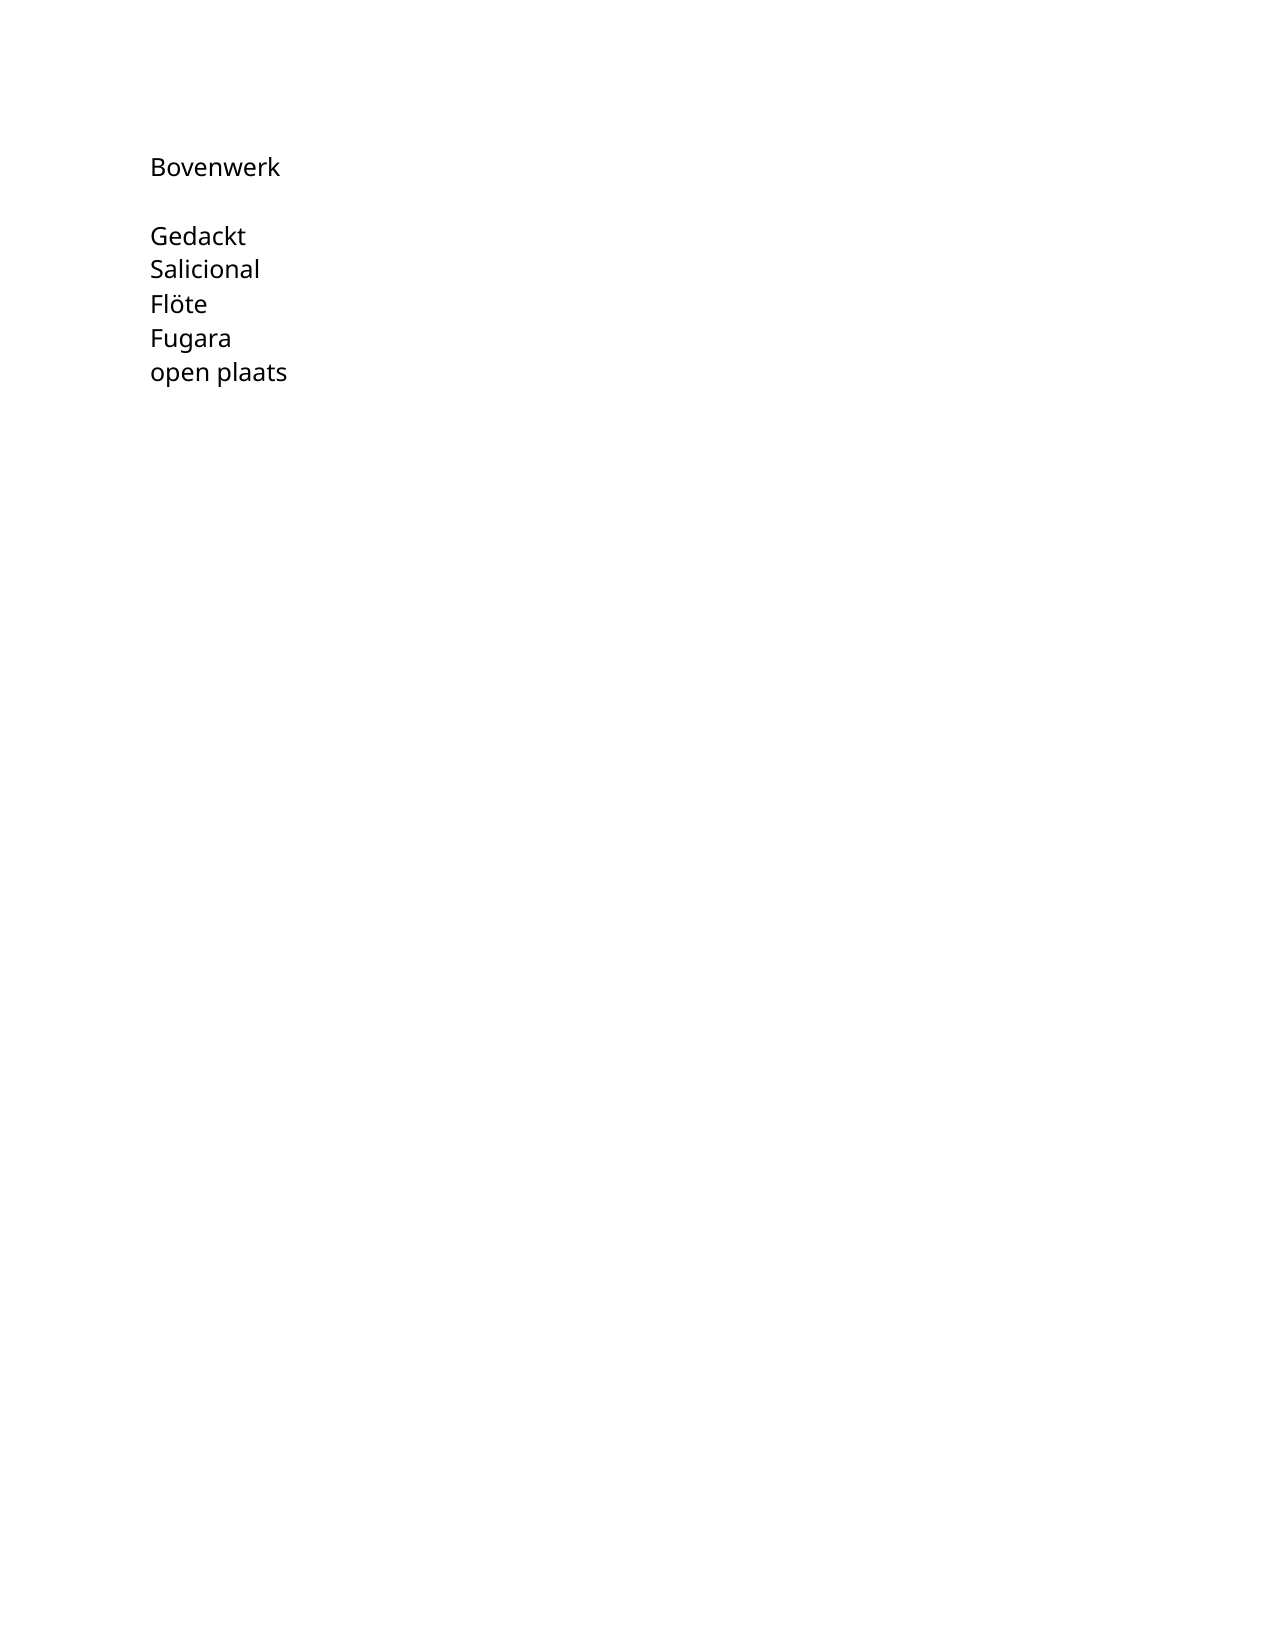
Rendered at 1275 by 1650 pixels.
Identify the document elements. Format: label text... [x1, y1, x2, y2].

text Fugara [150, 320, 1125, 354]
text open plaats [150, 354, 1125, 388]
text Bovenwerk [150, 150, 1125, 184]
text Salicional [150, 252, 1125, 286]
text Flöte [150, 286, 1125, 320]
text Gedackt [150, 218, 1125, 252]
